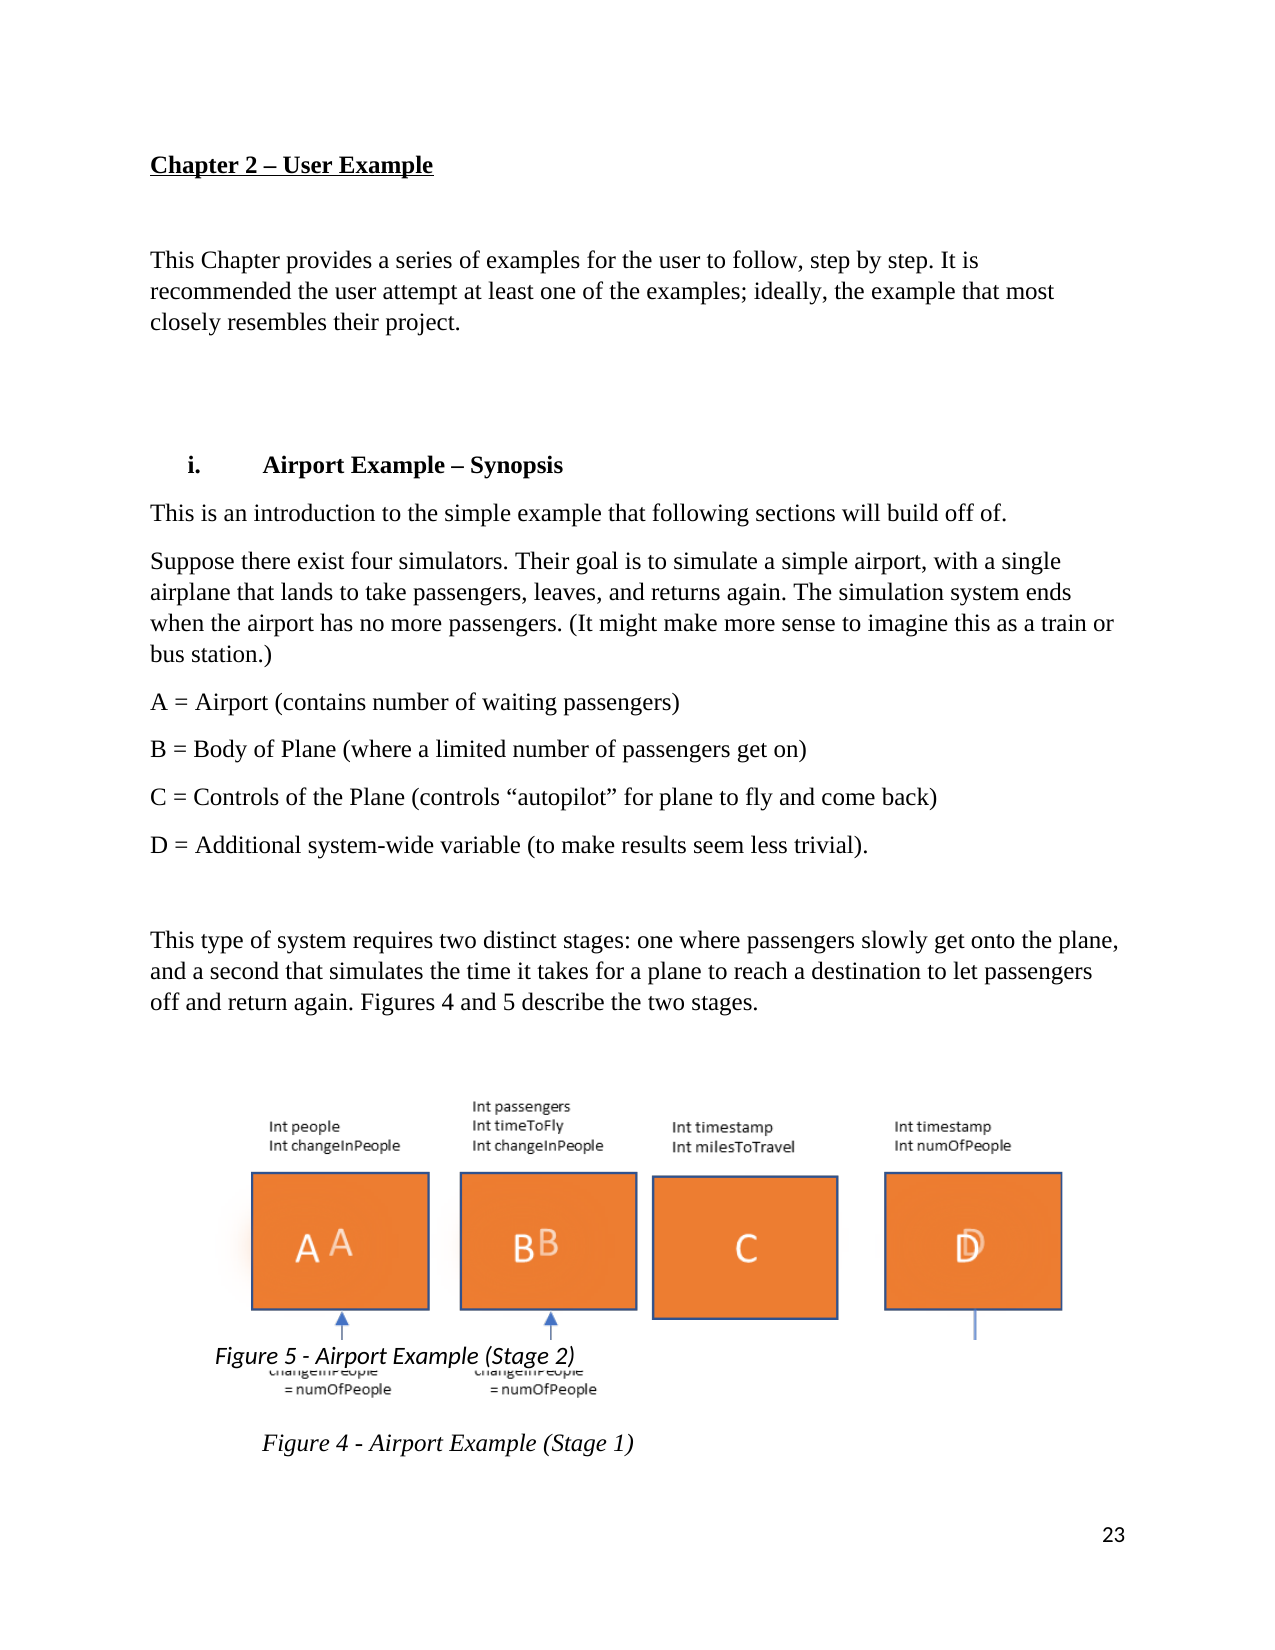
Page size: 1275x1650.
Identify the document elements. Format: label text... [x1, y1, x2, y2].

text Chapter 2 – User Example [150, 150, 1125, 179]
text A = Airport (contains number of waiting passengers) [150, 687, 1125, 716]
text C = Controls of the Plane (controls “autopilot” for plane to fly and come back) [150, 782, 1125, 811]
text B = Body of Plane (where a limited number of passengers get on) [150, 734, 1125, 763]
text D = Additional system-wide variable (to make results seem less trivial). [150, 830, 1125, 859]
text This type of system requires two distinct stages: one where passengers slowly get onto the plane, and a second that simulates the time it takes for a plane to reach a destination to let passengers off and return again. Figures 4 and 5 describe the two stages. [150, 925, 1125, 1016]
text Suppose there exist four simulators. Their goal is to simulate a simple airport, with a single airplane that lands to take passengers, leaves, and returns again. The simulation system ends when the airport has no more passengers. (It might make more sense to imagine this as a train or bus station.) [150, 546, 1125, 668]
picture [214, 1087, 1063, 1409]
text This is an introduction to the simple example that following sections will build off of. [150, 498, 1125, 527]
list Airport Example – Synopsis [187, 451, 1125, 479]
text This Chapter provides a series of examples for the user to follow, step by step. It is recommended the user attempt at least one of the examples; ideally, the example that most closely resembles their project. [150, 245, 1125, 336]
